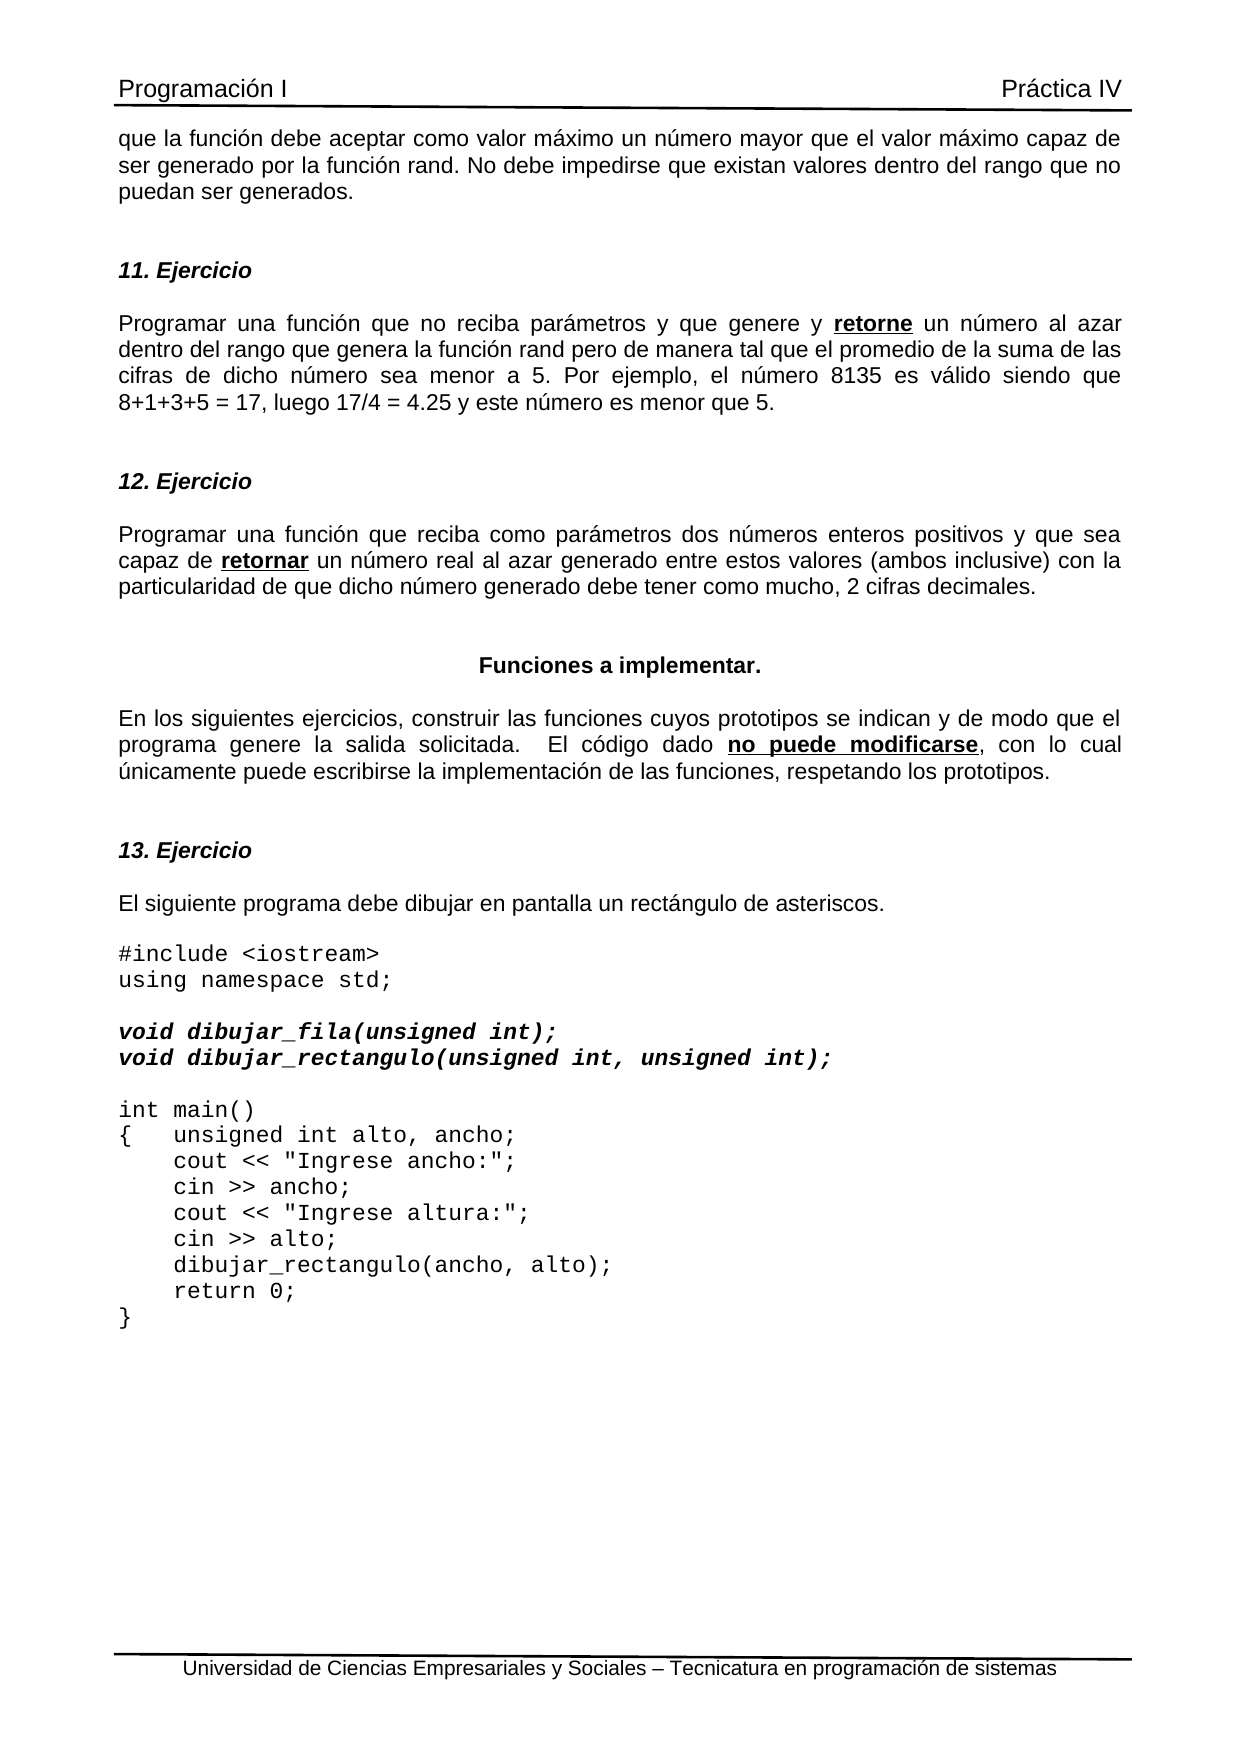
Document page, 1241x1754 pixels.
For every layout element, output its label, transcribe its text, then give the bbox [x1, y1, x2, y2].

subtitle 12. Ejercicio [118, 468, 1122, 494]
text Programar una función que reciba como parámetros dos números enteros positivos y que sea capaz de retornar un número real al azar generado entre estos valores (ambos inclusive) con la particularidad de que dicho número generado debe tener como mucho, 2 cifras decimales. [118, 521, 1122, 600]
subtitle 11. Ejercicio [118, 257, 1122, 283]
text cin >> alto; [118, 1228, 1122, 1253]
text #include <iostream> [118, 942, 1122, 968]
text { unsigned int alto, ancho; [118, 1124, 1122, 1150]
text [118, 125, 1122, 204]
text cin >> ancho; [118, 1176, 1122, 1202]
text cout << "Ingrese ancho:"; [118, 1150, 1122, 1176]
text int main() [118, 1098, 1122, 1124]
text En los siguientes ejercicios, construir las funciones cuyos prototipos se indican y de modo que el programa genere la salida solicitada. El código dado no puede modificarse, con lo cual únicamente puede escribirse la implementación de las funciones, respetando los prototipos. [118, 705, 1122, 784]
text } [118, 1305, 1122, 1331]
text Funciones a implementar. [118, 652, 1122, 679]
text return 0; [118, 1279, 1122, 1305]
text El siguiente programa debe dibujar en pantalla un rectángulo de asteriscos. [118, 889, 1122, 916]
text Programar una función que no reciba parámetros y que genere y retorne un número al azar dentro del rango que genera la función rand pero de manera tal que el promedio de la suma de las cifras de dicho número sea menor a 5. Por ejemplo, el número 8135 es válido siendo que 8+1+3+5 = 17, luego 17/4 = 4.25 y este número es menor que 5. [118, 310, 1122, 415]
text dibujar_rectangulo(ancho, alto); [118, 1253, 1122, 1279]
text cout << "Ingrese altura:"; [118, 1202, 1122, 1228]
text using namespace std; [118, 968, 1122, 994]
text void dibujar_rectangulo(unsigned int, unsigned int); [118, 1046, 1122, 1072]
text void dibujar_fila(unsigned int); [118, 1020, 1122, 1046]
subtitle 13. Ejercicio [118, 837, 1122, 863]
